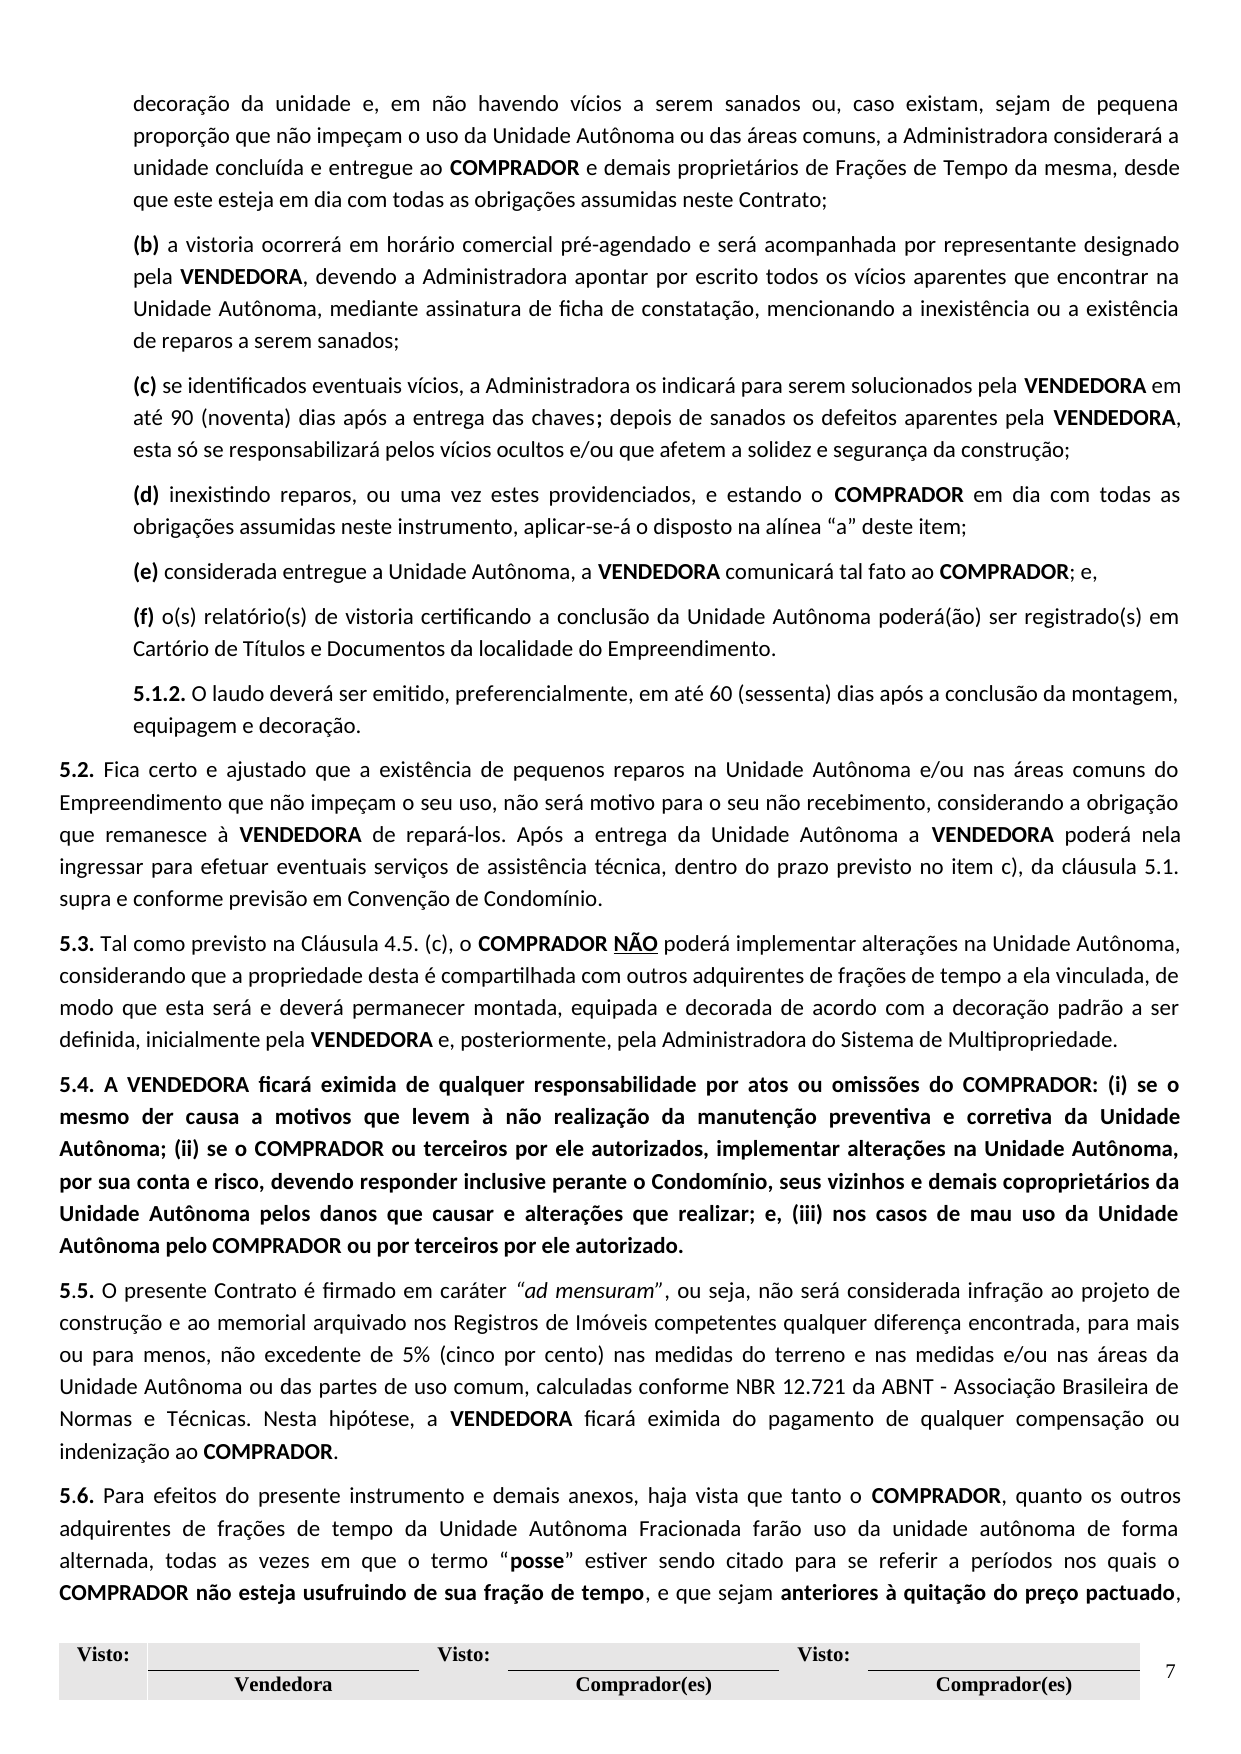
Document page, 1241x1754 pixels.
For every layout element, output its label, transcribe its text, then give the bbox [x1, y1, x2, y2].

text 5.2. Fica certo e ajustado que a existência de pequenos reparos na Unidade Autônoma e/ou nas áreas comuns do Empreendimento que não impeçam o seu uso, não será motivo para o seu não recebimento, considerando a obrigação que remanesce à VENDEDORA de repará-los. Após a entrega da Unidade Autônoma a VENDEDORA poderá nela ingressar para efetuar eventuais serviços de assistência técnica, dentro do prazo previsto no item c), da cláusula 5.1. supra e conforme previsão em Convenção de Condomínio. [59, 756, 1181, 912]
text 5.5. O presente Contrato é firmado em caráter “ad mensuram”, ou seja, não será considerada infração ao projeto de construção e ao memorial arquivado nos Registros de Imóveis competentes qualquer diferença encontrada, para mais ou para menos, não excedente de 5% (cinco por cento) nas medidas do terreno e nas medidas e/ou nas áreas da Unidade Autônoma ou das partes de uso comum, calculadas conforme NBR 12.721 da ABNT - Associação Brasileira de Normas e Técnicas. Nesta hipótese, a VENDEDORA ficará eximida do pagamento de qualquer compensação ou indenização ao COMPRADOR. [59, 1276, 1181, 1465]
text 5.3. Tal como previsto na Cláusula 4.5. (c), o COMPRADOR NÃO poderá implementar alterações na Unidade Autônoma, considerando que a propriedade desta é compartilhada com outros adquirentes de frações de tempo a ela vinculada, de modo que esta será e deverá permanecer montada, equipada e decorada de acordo com a decoração padrão a ser definida, inicialmente pela VENDEDORA e, posteriormente, pela Administradora do Sistema de Multipropriedade. [59, 929, 1181, 1053]
text (b) a vistoria ocorrerá em horário comercial pré-agendado e será acompanhada por representante designado pela VENDEDORA, devendo a Administradora apontar por escrito todos os vícios aparentes que encontrar na Unidade Autônoma, mediante assinatura de ficha de constatação, mencionando a inexistência ou a existência de reparos a serem sanados; [133, 230, 1181, 354]
text (c) se identificados eventuais vícios, a Administradora os indicará para serem solucionados pela VENDEDORA em até 90 (noventa) dias após a entrega das chaves; depois de sanados os defeitos aparentes pela VENDEDORA, esta só se responsabilizará pelos vícios ocultos e/ou que afetem a solidez e segurança da construção; [133, 371, 1181, 463]
text (d) inexistindo reparos, ou uma vez estes providenciados, e estando o COMPRADOR em dia com todas as obrigações assumidas neste instrumento, aplicar-se-á o disposto na alínea “a” deste item; [133, 480, 1181, 540]
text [133, 89, 1181, 213]
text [59, 1481, 1181, 1606]
text (f) o(s) relatório(s) de vistoria certificando a conclusão da Unidade Autônoma poderá(ão) ser registrado(s) em Cartório de Títulos e Documentos da localidade do Empreendimento. [133, 602, 1181, 662]
text 5.4. A VENDEDORA ficará eximida de qualquer responsabilidade por atos ou omissões do COMPRADOR: (i) se o mesmo der causa a motivos que levem à não realização da manutenção preventiva e corretiva da Unidade Autônoma; (ii) se o COMPRADOR ou terceiros por ele autorizados, implementar alterações na Unidade Autônoma, por sua conta e risco, devendo responder inclusive perante o Condomínio, seus vizinhos e demais coproprietários da Unidade Autônoma pelos danos que causar e alterações que realizar; e, (iii) nos casos de mau uso da Unidade Autônoma pelo COMPRADOR ou por terceiros por ele autorizado. [59, 1070, 1181, 1259]
text (e) considerada entregue a Unidade Autônoma, a VENDEDORA comunicará tal fato ao COMPRADOR; e, [133, 557, 1181, 585]
text 5.1.2. O laudo deverá ser emitido, preferencialmente, em até 60 (sessenta) dias após a conclusão da montagem, equipagem e decoração. [133, 679, 1181, 739]
